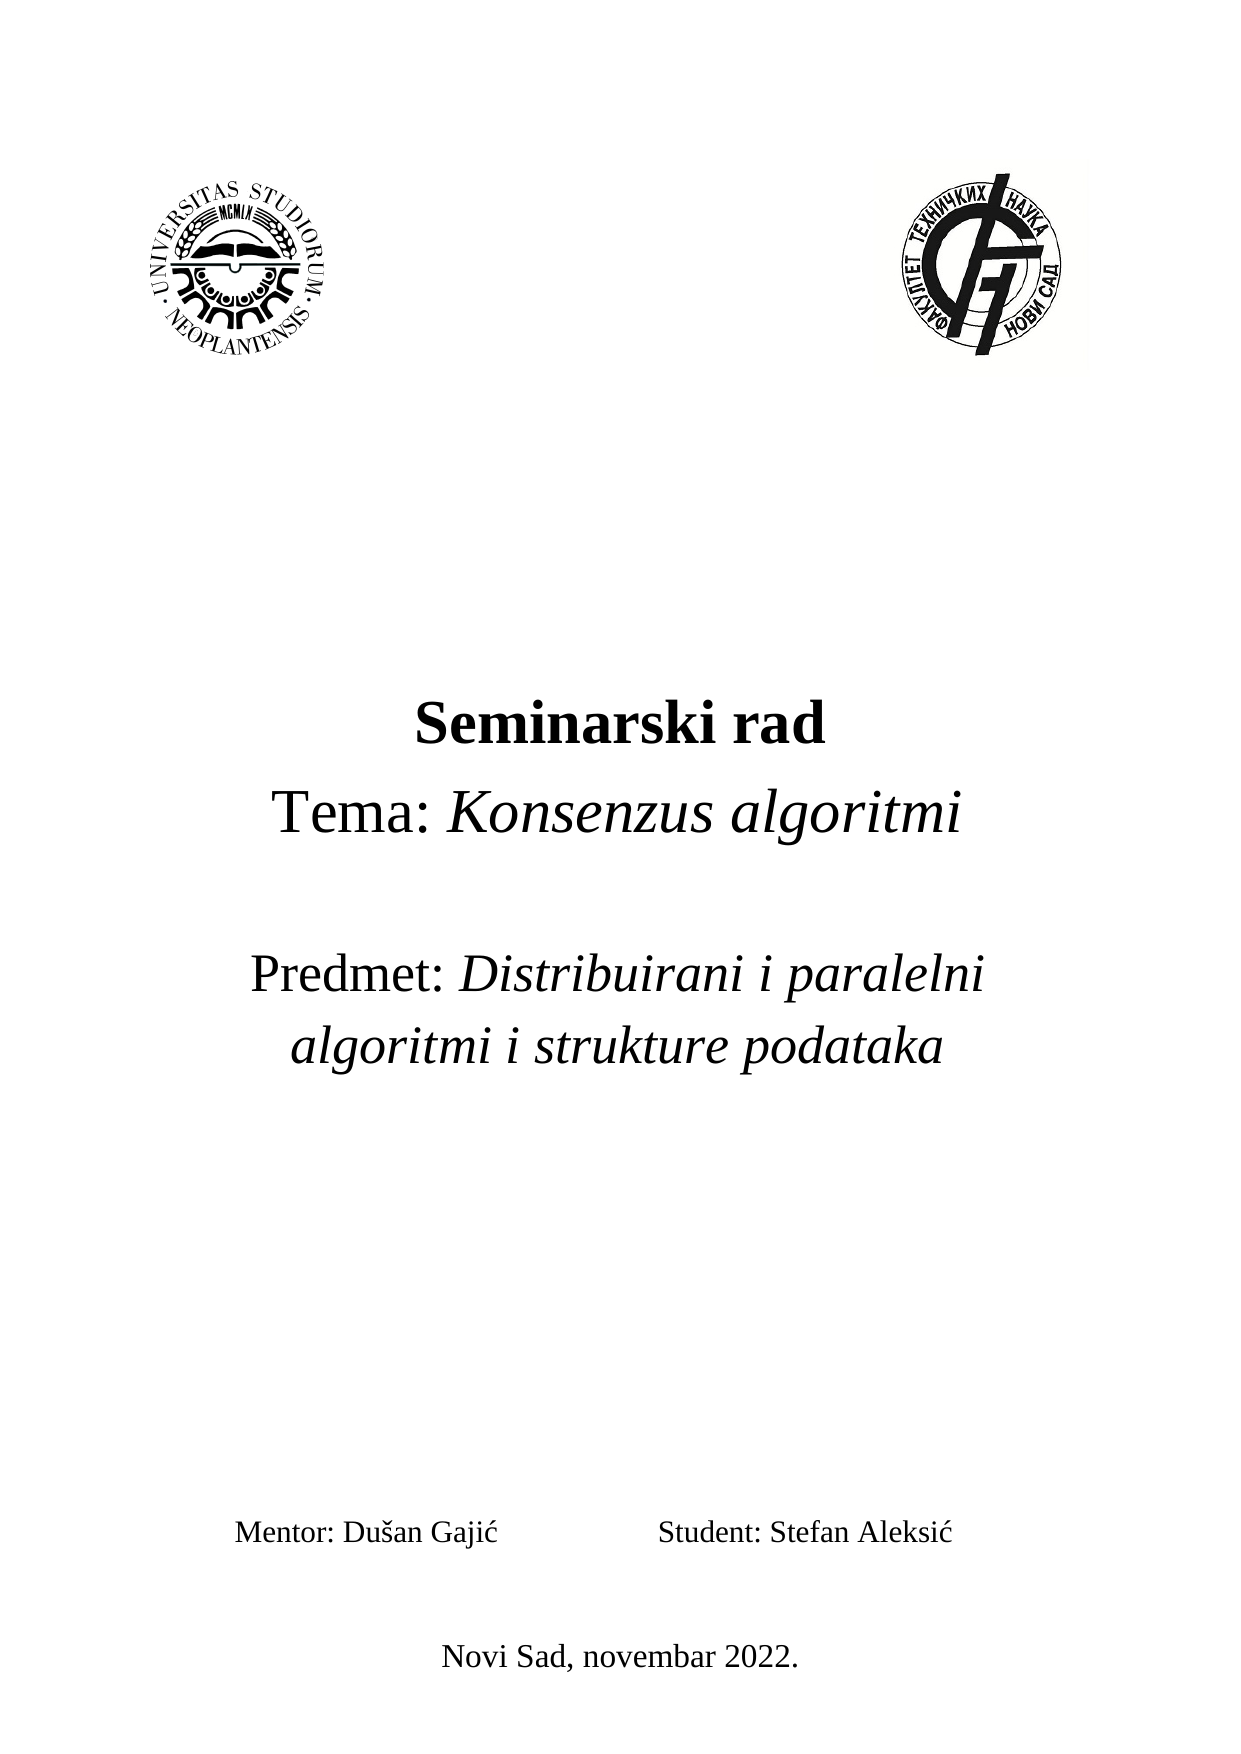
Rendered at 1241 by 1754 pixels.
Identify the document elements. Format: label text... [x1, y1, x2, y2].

title Mentor: Dušan GajićStudent: Stefan Aleksić [150, 1513, 583, 1549]
picture [873, 159, 1091, 377]
picture [150, 181, 324, 355]
title Predmet: Distribuirani i paralelni algoritmi i strukture podataka [150, 941, 1090, 1075]
title Seminarski rad [150, 686, 1090, 757]
title Tema: Konsenzus algoritmi [150, 774, 1090, 846]
